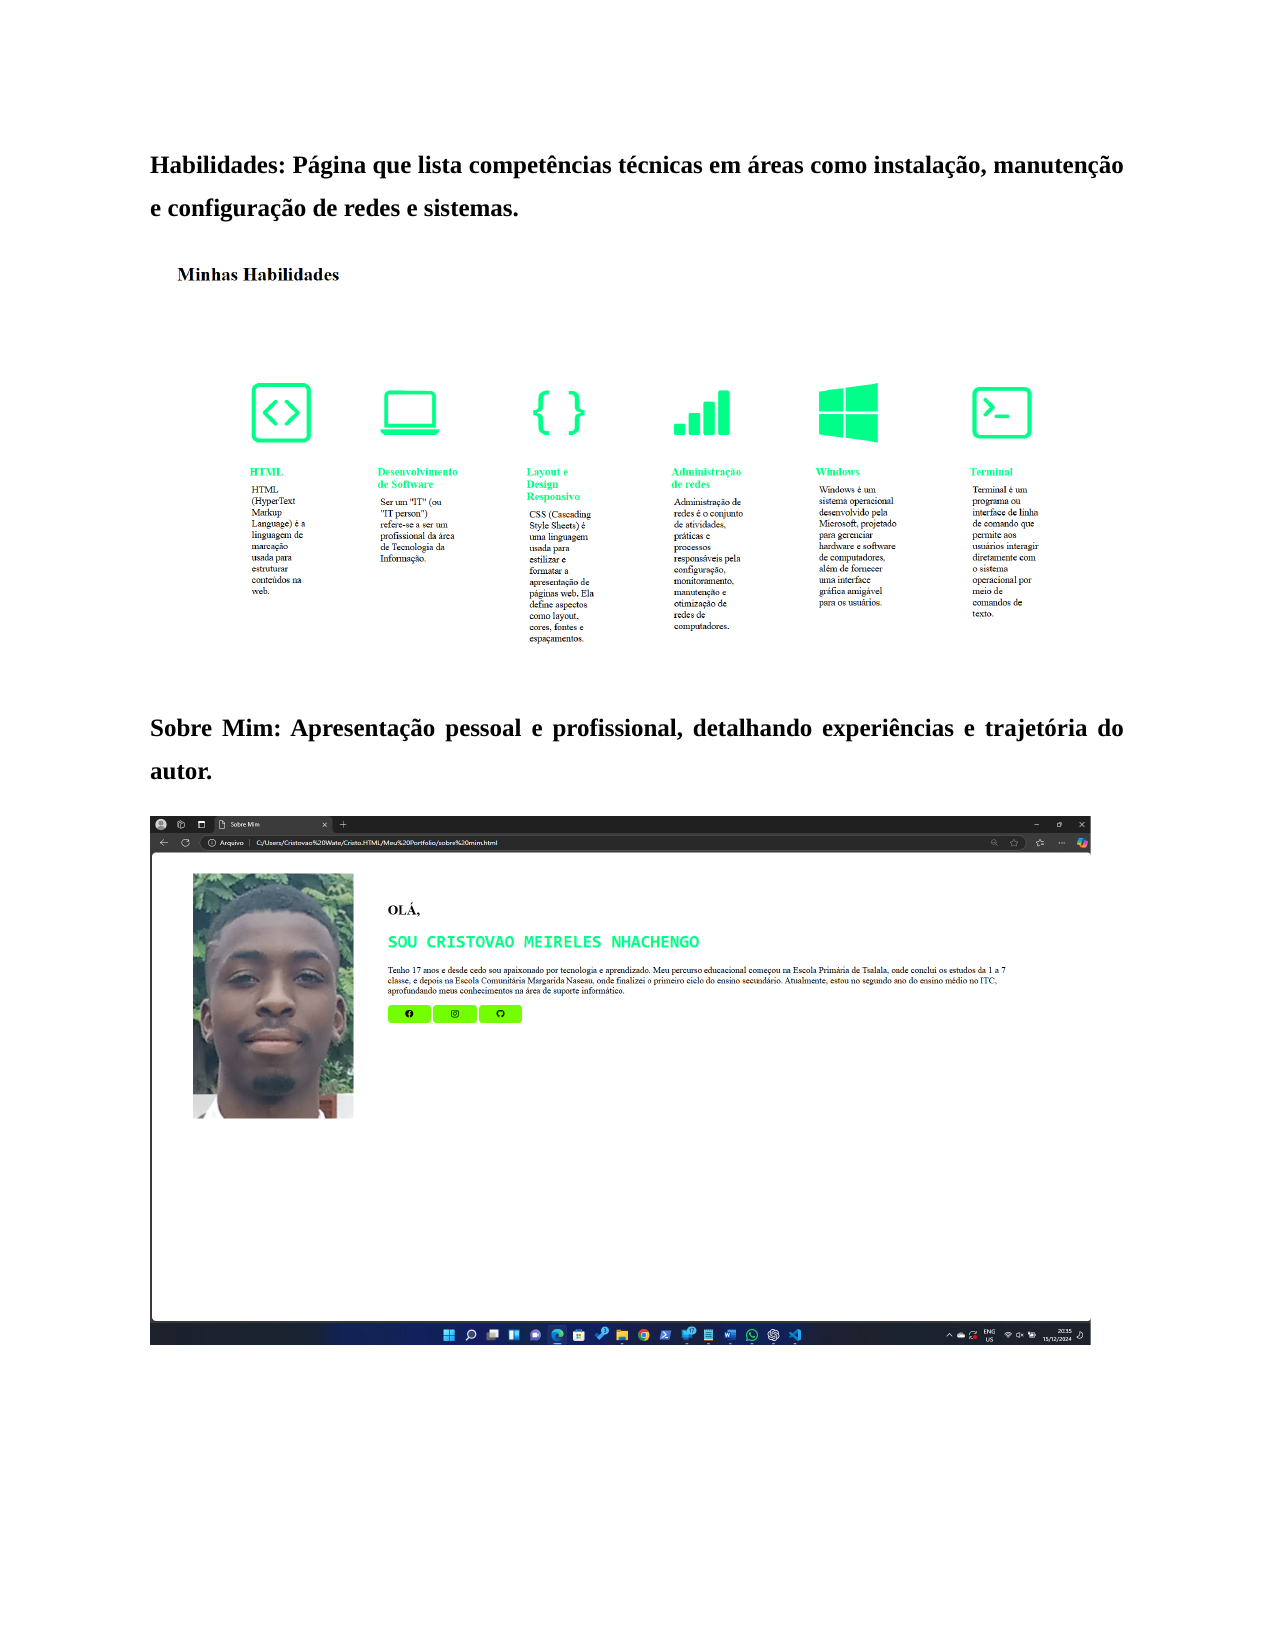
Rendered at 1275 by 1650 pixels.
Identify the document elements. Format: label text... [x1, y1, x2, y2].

text Habilidades: Página que lista competências técnicas em áreas como instalação, manutenção e configuração de redes e sistemas. [150, 150, 1125, 222]
picture [150, 252, 1125, 683]
picture [150, 816, 1091, 1345]
text Sobre Mim: Apresentação pessoal e profissional, detalhando experiências e trajetória do autor. [150, 713, 1125, 785]
